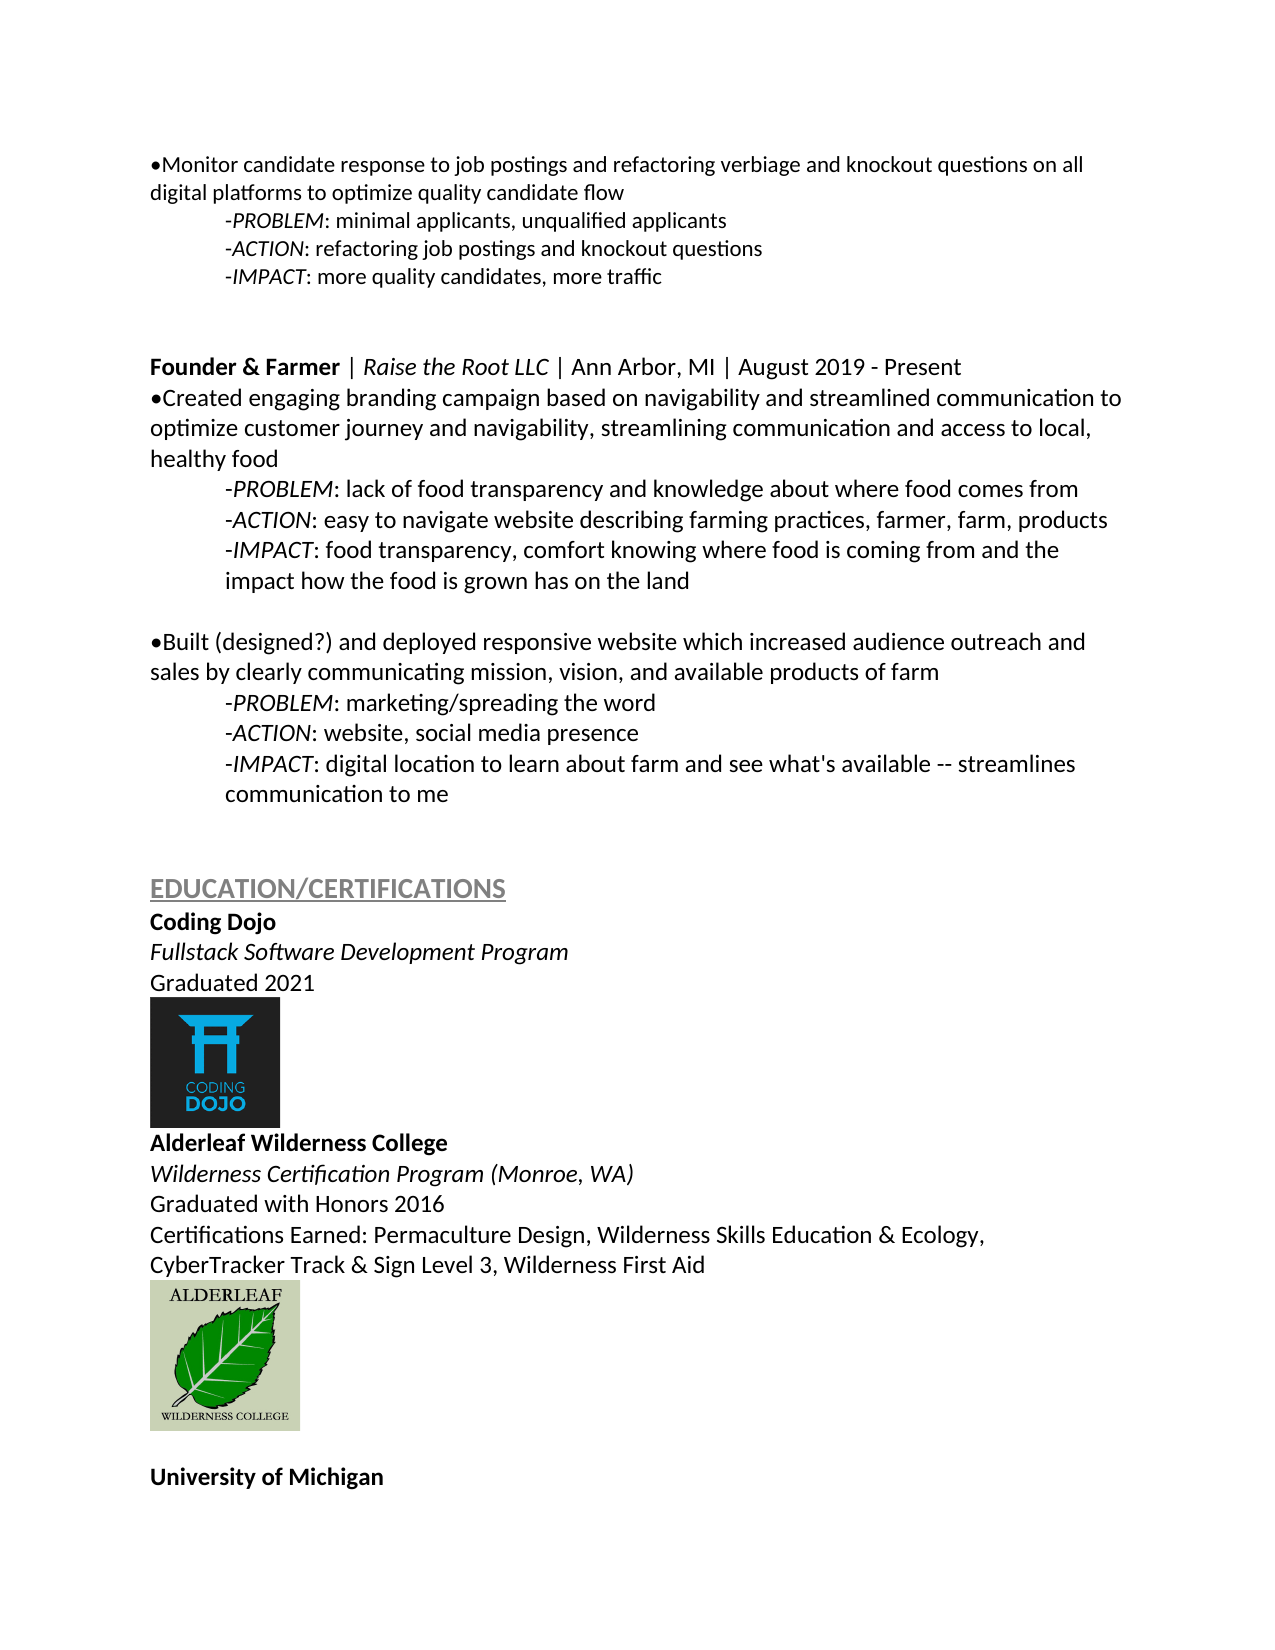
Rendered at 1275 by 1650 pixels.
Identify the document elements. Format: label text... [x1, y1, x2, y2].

text Graduated 2021 [150, 967, 1125, 997]
text Certifications Earned: Permaculture Design, Wilderness Skills Education & Ecology, CyberTracker Track & Sign Level 3, Wilderness First Aid [150, 1219, 1125, 1280]
text -PROBLEM: lack of food transparency and knowledge about where food comes from [150, 473, 1125, 504]
text EDUCATION/CERTIFICATIONS [150, 870, 1125, 906]
text Wilderness Certification Program (Monroe, WA) [150, 1158, 1125, 1188]
text Graduated with Honors 2016 [150, 1188, 1125, 1219]
text Coding Dojo [150, 906, 1125, 936]
text Founder & Farmer | Raise the Root LLC | Ann Arbor, MI | August 2019 - Present [150, 351, 1125, 382]
text •Monitor candidate response to job postings and refactoring verbiage and knockout questions on all digital platforms to optimize quality candidate flow [150, 150, 1125, 206]
picture [150, 997, 281, 1128]
text •Built (designed?) and deployed responsive website which increased audience outreach and sales by clearly communicating mission, vision, and available products of farm [150, 626, 1125, 687]
text -ACTION: refactoring job postings and knockout questions [150, 234, 1125, 262]
text -ACTION: website, social media presence [150, 717, 1125, 748]
text Alderleaf Wilderness College [150, 1127, 1125, 1158]
text -ACTION: easy to navigate website describing farming practices, farmer, farm, products [150, 504, 1125, 534]
text -PROBLEM: marketing/spreading the word [150, 687, 1125, 717]
text -IMPACT: food transparency, comfort knowing where food is coming from and the impact how the food is grown has on the land [150, 534, 1125, 595]
text -IMPACT: digital location to learn about farm and see what's available -- streamlines communication to me [150, 748, 1125, 809]
text Fullstack Software Development Program [150, 936, 1125, 967]
text -PROBLEM: minimal applicants, unqualified applicants [150, 206, 1125, 234]
text •Created engaging branding campaign based on navigability and streamlined communication to optimize customer journey and navigability, streamlining communication and access to local, healthy food [150, 382, 1125, 473]
text -IMPACT: more quality candidates, more traffic [150, 262, 1125, 290]
picture [150, 1280, 300, 1431]
text University of Michigan [150, 1461, 1125, 1491]
